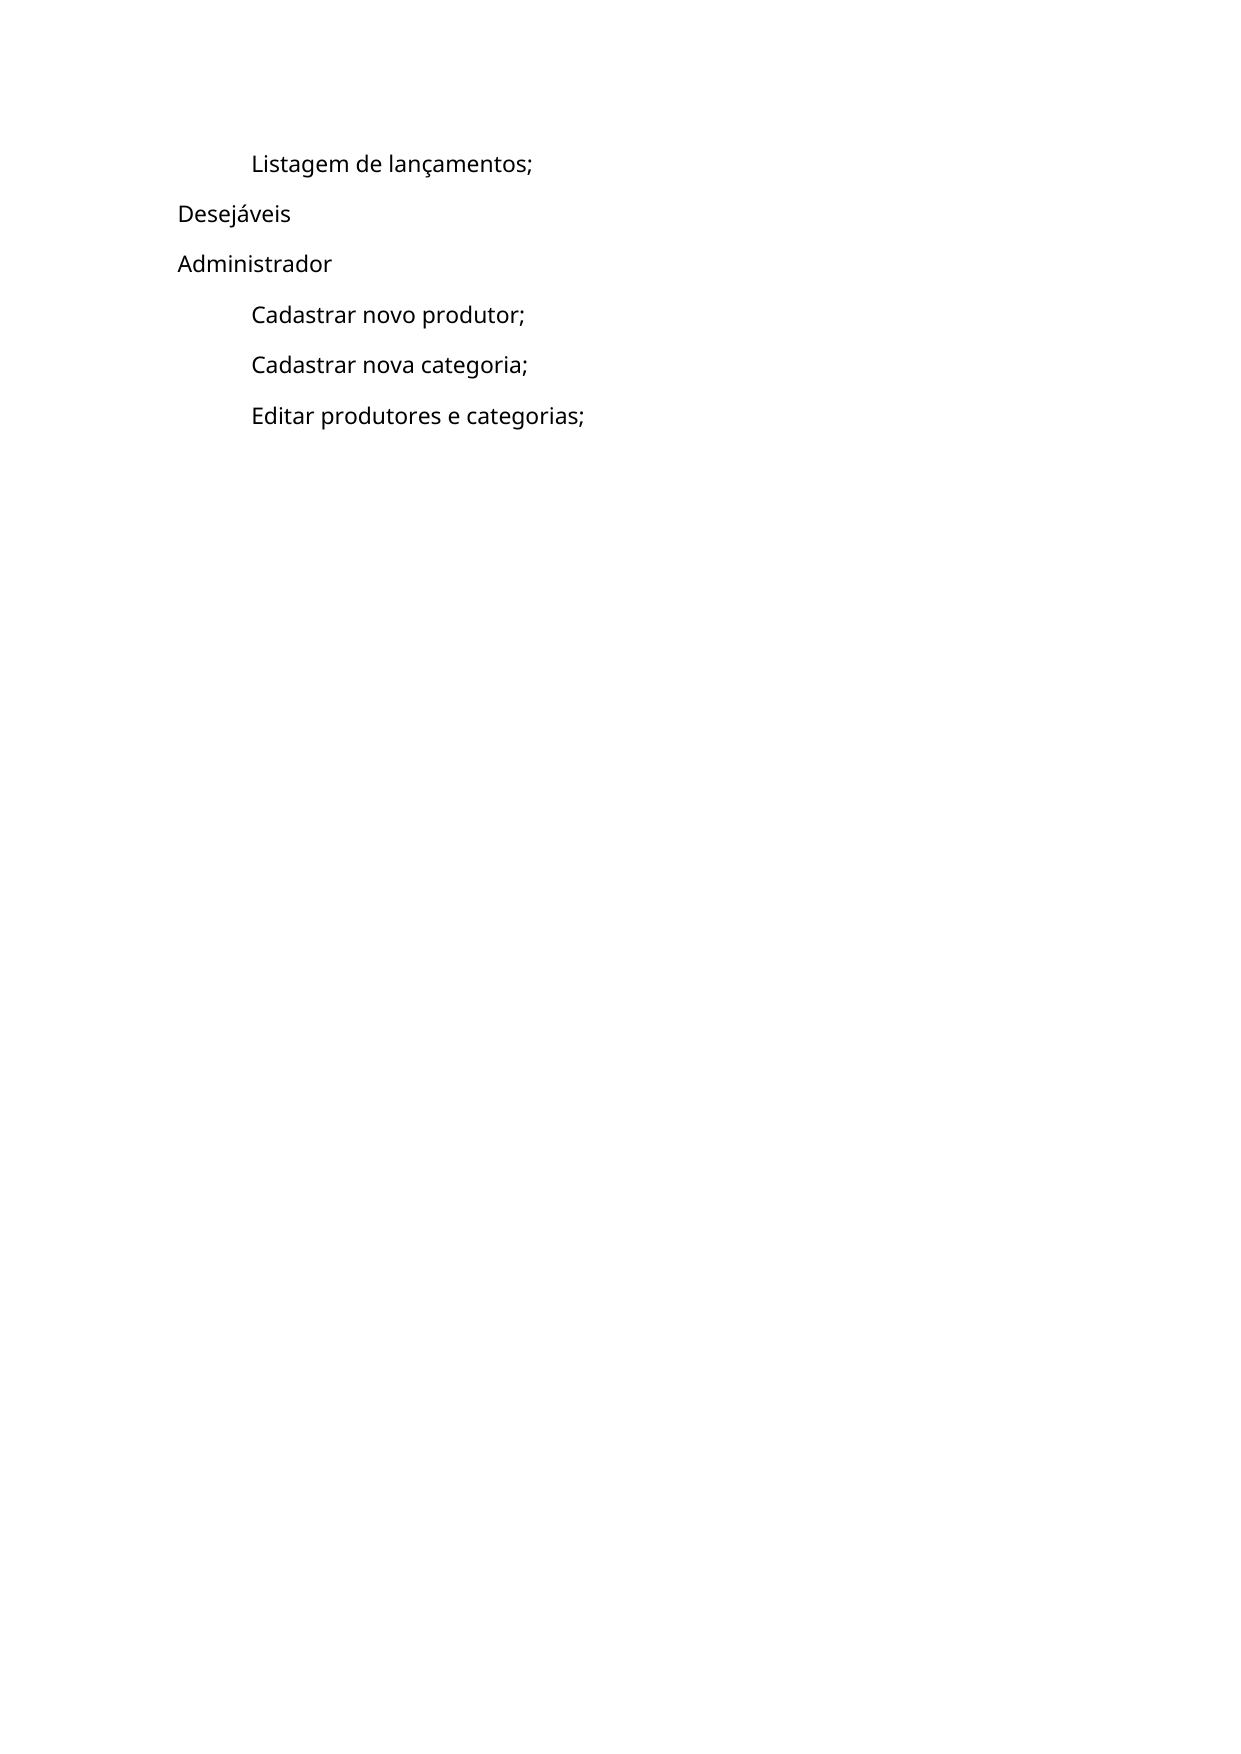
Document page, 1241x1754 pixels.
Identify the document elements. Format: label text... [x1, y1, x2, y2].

text Cadastrar novo produtor; [177, 299, 1063, 330]
text Desejáveis [177, 198, 1063, 229]
text Cadastrar nova categoria; [177, 349, 1063, 381]
text Listagem de lançamentos; [177, 148, 1063, 179]
text Administrador [177, 248, 1063, 280]
text Editar produtores e categorias; [177, 400, 1063, 431]
